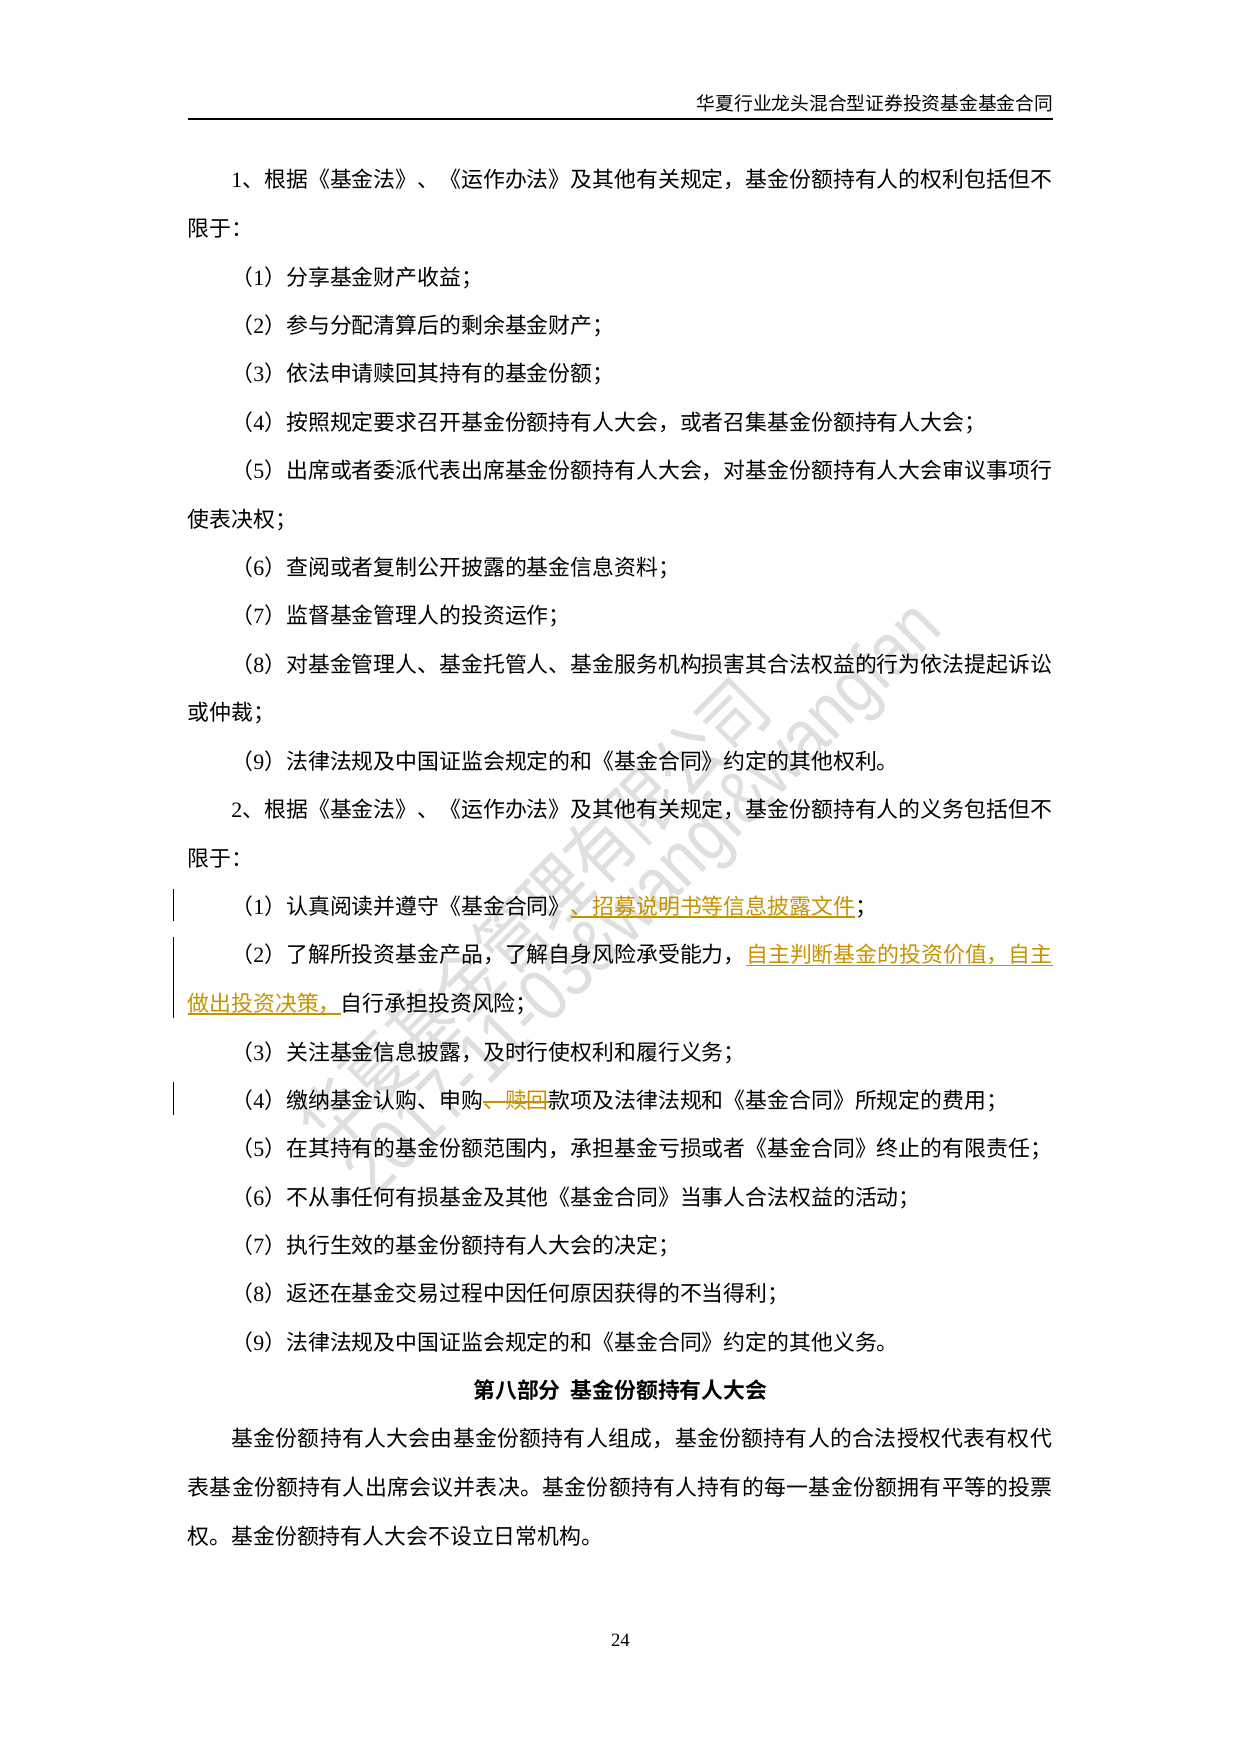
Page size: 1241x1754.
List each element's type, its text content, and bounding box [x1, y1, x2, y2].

text （1）分享基金财产收益； [187, 259, 1053, 292]
text （3）关注基金信息披露，及时行使权利和履行义务； [187, 1034, 1053, 1067]
text （2）了解所投资基金产品，了解自身风险承受能力，自行承担投资风险； [187, 937, 1053, 1018]
text 基金份额持有人大会由基金份额持有人组成，基金份额持有人的合法授权代表有权代表基金份额持有人出席会议并表决。基金份额持有人持有的每一基金份额拥有平等的投票权。基金份额持有人大会不设立日常机构。 [187, 1421, 1053, 1551]
text （7）监督基金管理人的投资运作； [187, 598, 1053, 630]
text （4）缴纳基金认购、申购款项及法律法规和《基金合同》所规定的费用； [187, 1082, 1053, 1115]
text （2）参与分配清算后的剩余基金财产； [187, 307, 1053, 340]
text （9）法律法规及中国证监会规定的和《基金合同》约定的其他义务。 [187, 1324, 1053, 1357]
text （6）查阅或者复制公开披露的基金信息资料； [187, 549, 1053, 582]
text （6）不从事任何有损基金及其他《基金合同》当事人合法权益的活动； [187, 1179, 1053, 1212]
text （1）认真阅读并遵守《基金合同》； [187, 889, 1053, 921]
text （4）按照规定要求召开基金份额持有人大会，或者召集基金份额持有人大会； [187, 404, 1053, 437]
text 1、根据《基金法》、《运作办法》及其他有关规定，基金份额持有人的权利包括但不限于： [187, 162, 1053, 243]
text （5）在其持有的基金份额范围内，承担基金亏损或者《基金合同》终止的有限责任； [187, 1131, 1053, 1163]
text （9）法律法规及中国证监会规定的和《基金合同》约定的其他权利。 [187, 743, 1053, 776]
text 2、根据《基金法》、《运作办法》及其他有关规定，基金份额持有人的义务包括但不限于： [187, 792, 1053, 873]
text （5）出席或者委派代表出席基金份额持有人大会，对基金份额持有人大会审议事项行使表决权； [187, 452, 1053, 534]
text （7）执行生效的基金份额持有人大会的决定； [187, 1227, 1053, 1260]
text （3）依法申请赎回其持有的基金份额； [187, 356, 1053, 388]
text （8）返还在基金交易过程中因任何原因获得的不当得利； [187, 1276, 1053, 1308]
text （8）对基金管理人、基金托管人、基金服务机构损害其合法权益的行为依法提起诉讼或仲裁； [187, 646, 1053, 727]
subtitle 第八部分 基金份额持有人大会 [187, 1372, 1053, 1405]
